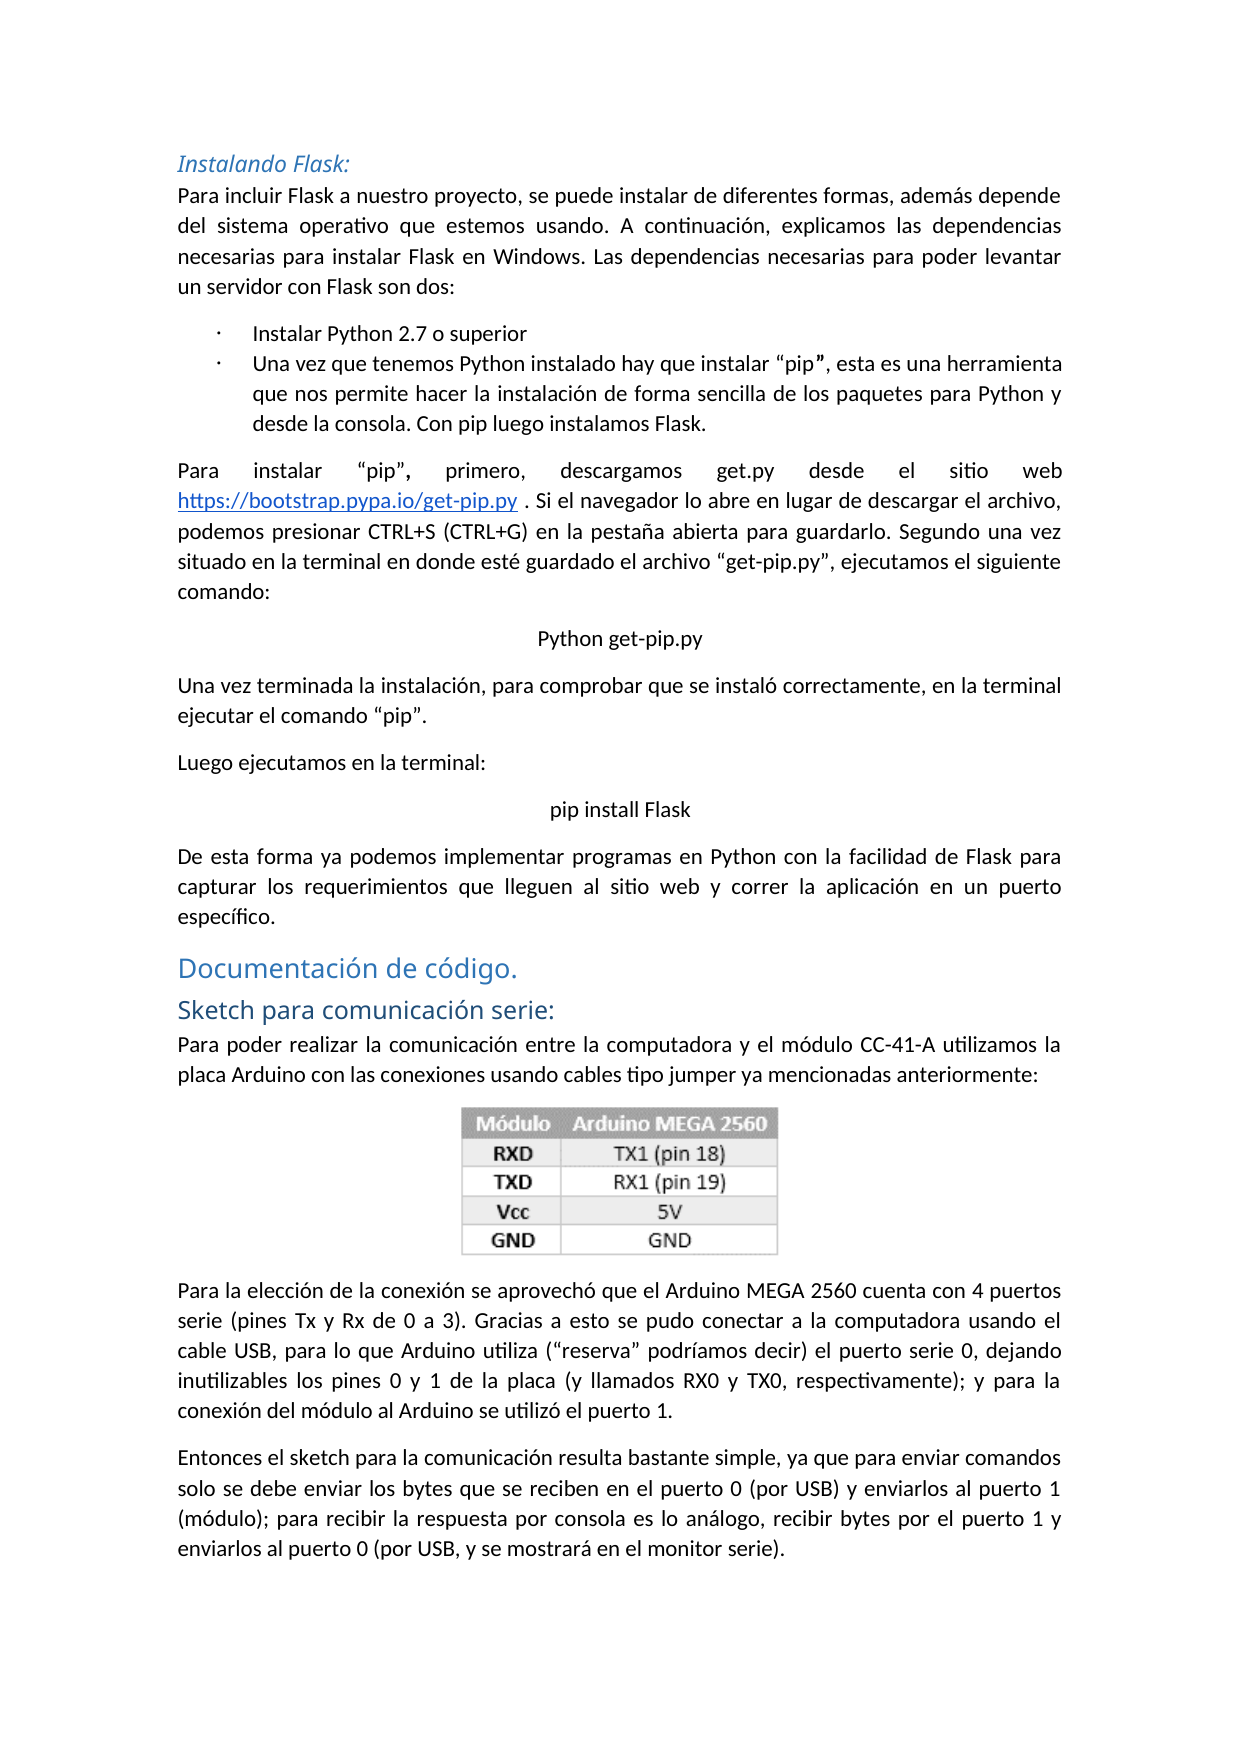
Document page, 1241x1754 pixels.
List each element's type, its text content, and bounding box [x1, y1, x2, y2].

list Instalar Python 2.7 o superior [215, 319, 1063, 347]
subtitle Sketch para comunicación serie: [177, 993, 1063, 1027]
text Para incluir Flask a nuestro proyecto, se puede instalar de diferentes formas, además depende del sistema operativo que estemos usando. A continuación, explicamos las dependencias necesarias para instalar Flask en Windows. Las dependencias necesarias para poder levantar un servidor con Flask son dos: [177, 181, 1063, 300]
subtitle Instalando Flask: [177, 148, 1063, 179]
text De esta forma ya podemos implementar programas en Python con la facilidad de Flask para capturar los requerimientos que lleguen al sitio web y correr la aplicación en un puerto específico. [177, 842, 1063, 930]
text Luego ejecutamos en la terminal: [177, 748, 1063, 776]
list Una vez que tenemos Python instalado hay que instalar “pip”, esta es una herramienta que nos permite hacer la instalación de forma sencilla de los paquetes para Python y desde la consola. Con pip luego instalamos Flask. [215, 349, 1063, 437]
picture [460, 1106, 780, 1257]
text Python get-pip.py [177, 624, 1063, 652]
text pip install Flask [177, 795, 1063, 823]
subtitle Documentación de código. [177, 949, 1063, 986]
text Entonces el sketch para la comunicación resulta bastante simple, ya que para enviar comandos solo se debe enviar los bytes que se reciben en el puerto 0 (por USB) y enviarlos al puerto 1 (módulo); para recibir la respuesta por consola es lo análogo, recibir bytes por el puerto 1 y enviarlos al puerto 0 (por USB, y se mostrará en el monitor serie). [177, 1443, 1063, 1562]
text Una vez terminada la instalación, para comprobar que se instaló correctamente, en la terminal ejecutar el comando “pip”. [177, 671, 1063, 729]
text Para la elección de la conexión se aprovechó que el Arduino MEGA 2560 cuenta con 4 puertos serie (pines Tx y Rx de 0 a 3). Gracias a esto se pudo conectar a la computadora usando el cable USB, para lo que Arduino utiliza (“reserva” podríamos decir) el puerto serie 0, dejando inutilizables los pines 0 y 1 de la placa (y llamados RX0 y TX0, respectivamente); y para la conexión del módulo al Arduino se utilizó el puerto 1. [177, 1276, 1063, 1424]
text Para poder realizar la comunicación entre la computadora y el módulo CC-41-A utilizamos la placa Arduino con las conexiones usando cables tipo jumper ya mencionadas anteriormente: [177, 1030, 1063, 1088]
text Para instalar “pip”, primero, descargamos get.py desde el sitio web https://bootstrap.pypa.io/get-pip.py . Si el navegador lo abre en lugar de descargar el archivo, podemos presionar CTRL+S (CTRL+G) en la pestaña abierta para guardarlo. Segundo una vez situado en la terminal en donde esté guardado el archivo “get-pip.py”, ejecutamos el siguiente comando: [177, 456, 1063, 605]
